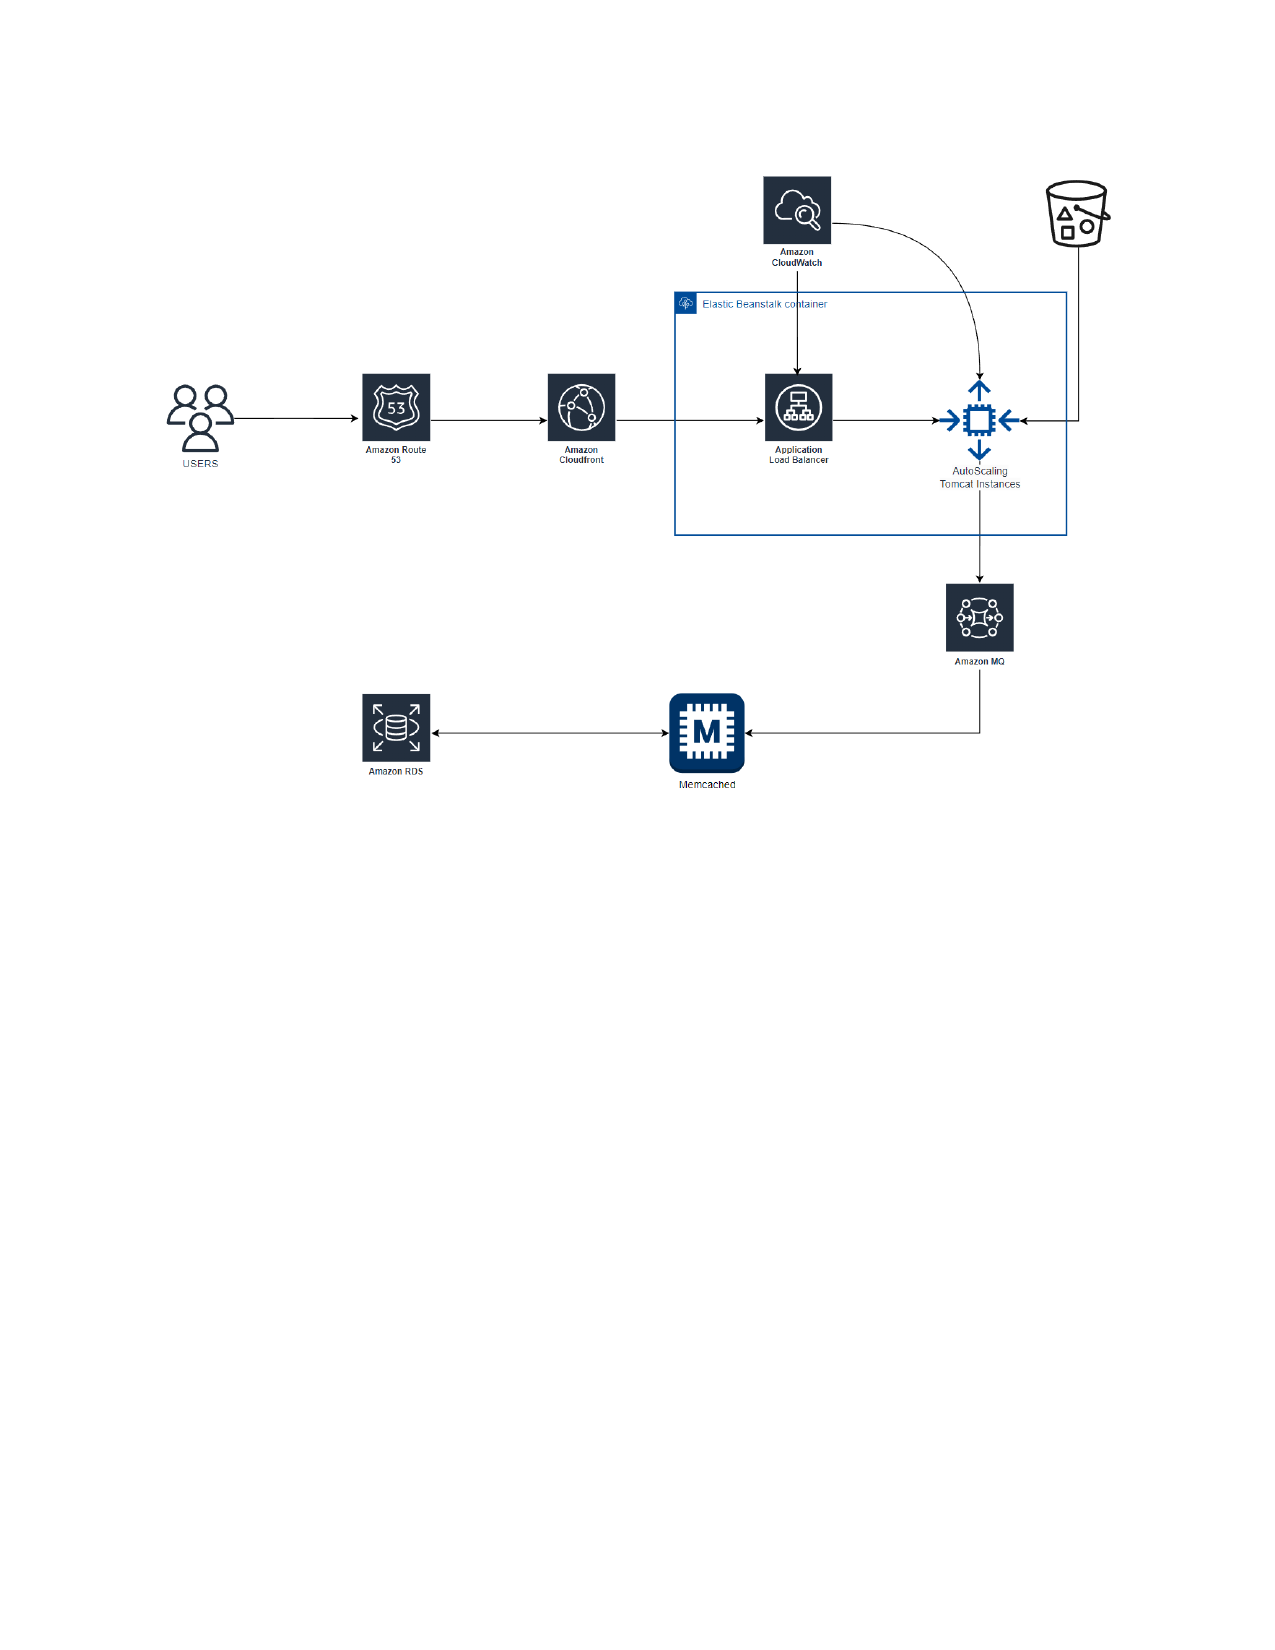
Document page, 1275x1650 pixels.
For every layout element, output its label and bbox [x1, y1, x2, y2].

picture [150, 150, 1125, 808]
